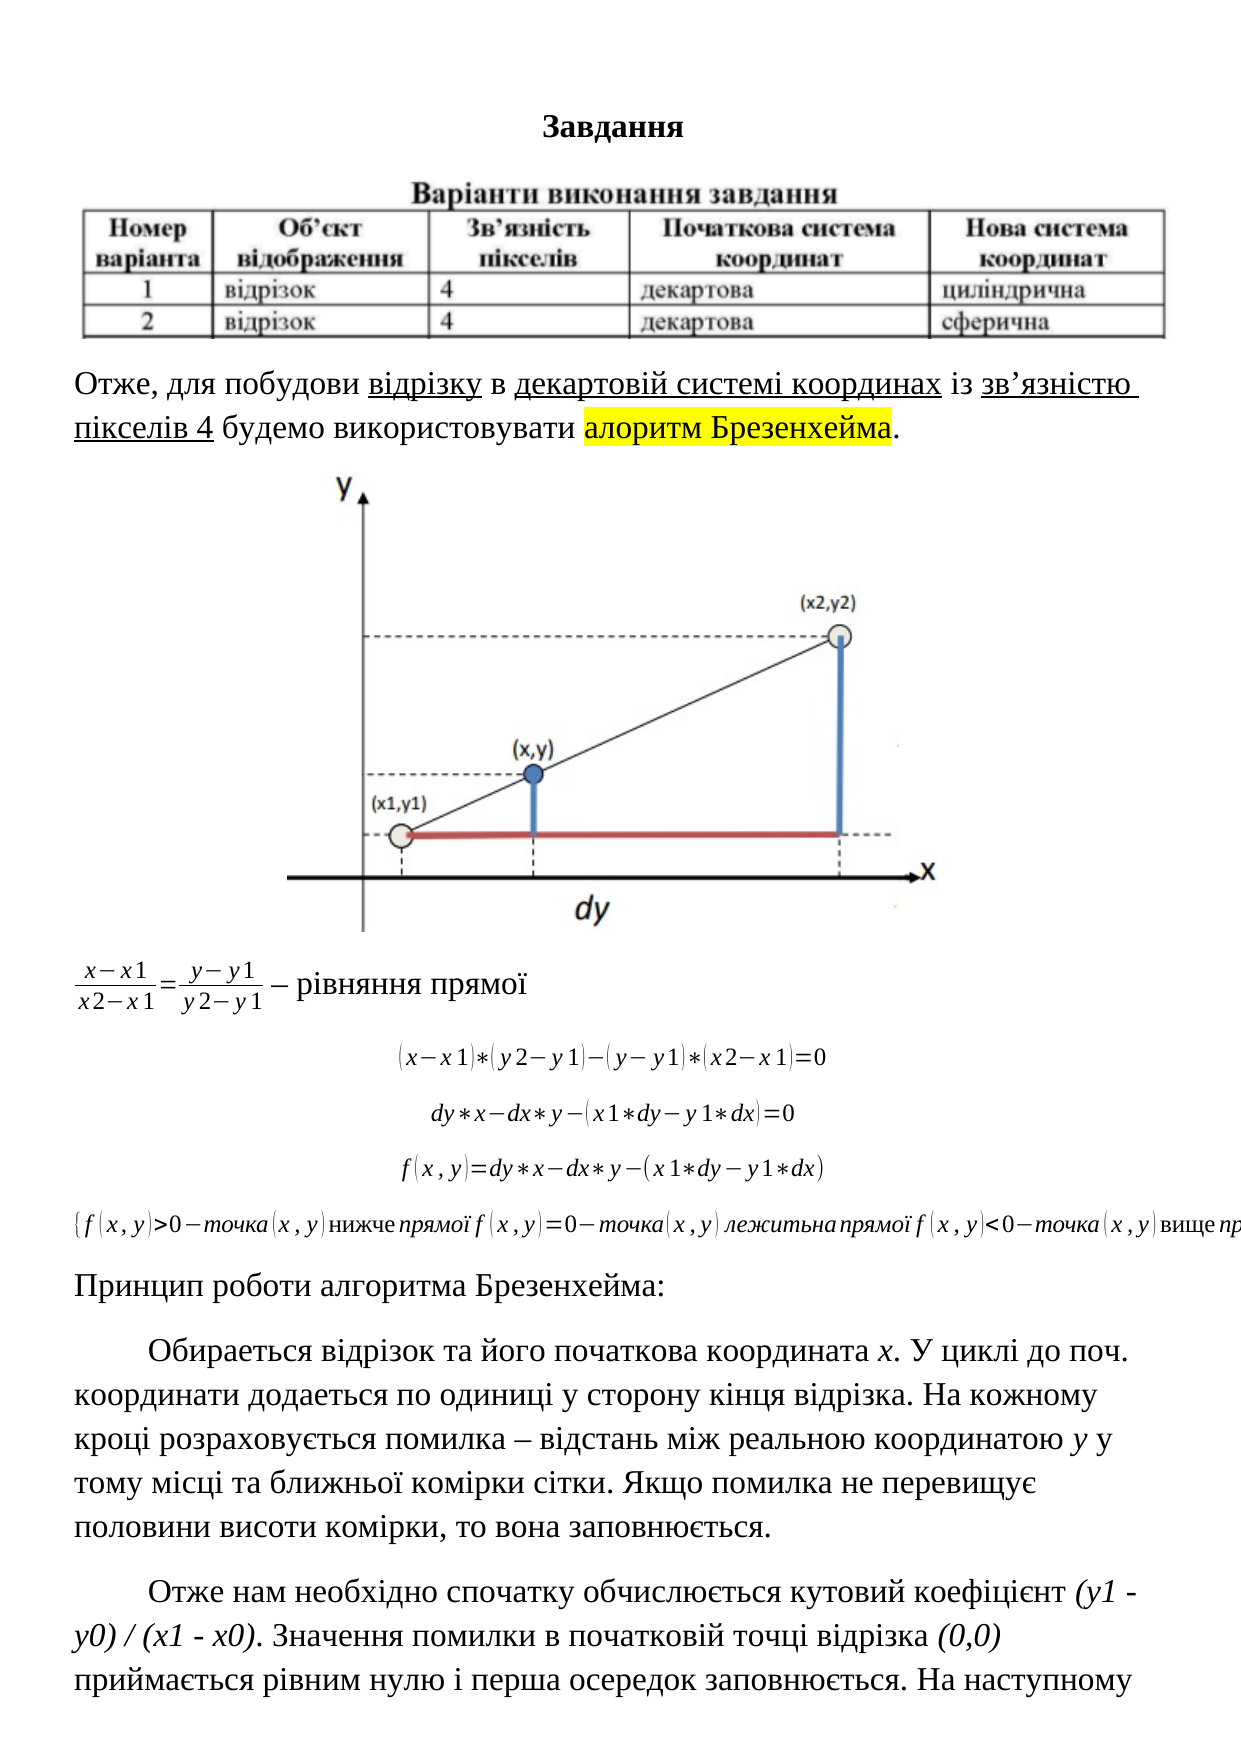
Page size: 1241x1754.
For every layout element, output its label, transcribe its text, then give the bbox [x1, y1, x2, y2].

picture [73, 171, 1173, 339]
picture [287, 471, 938, 932]
text – рівняння прямої [74, 957, 1152, 1016]
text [74, 1571, 1152, 1697]
text Обираеться відрізок та його початкова координата x. У циклі до поч. координати додаеться по одиниці у сторону кінця відрізка. На кожному кроці розраховується помилка – відстань між реальною координатою y у тому місці та ближньої комірки сітки. Якщо помилка не перевищує половини висоти комірки, то вона заповнюється. [74, 1330, 1152, 1544]
text Отже, для побудови відрізку в декартовій системі координах із зв’язністю пікселів 4 будемо використовувати алоритм Брезенхейма. [74, 363, 1152, 446]
text Завдання [74, 106, 1152, 144]
text Принцип роботи алгоритма Брезенхейма: [74, 1265, 1152, 1303]
